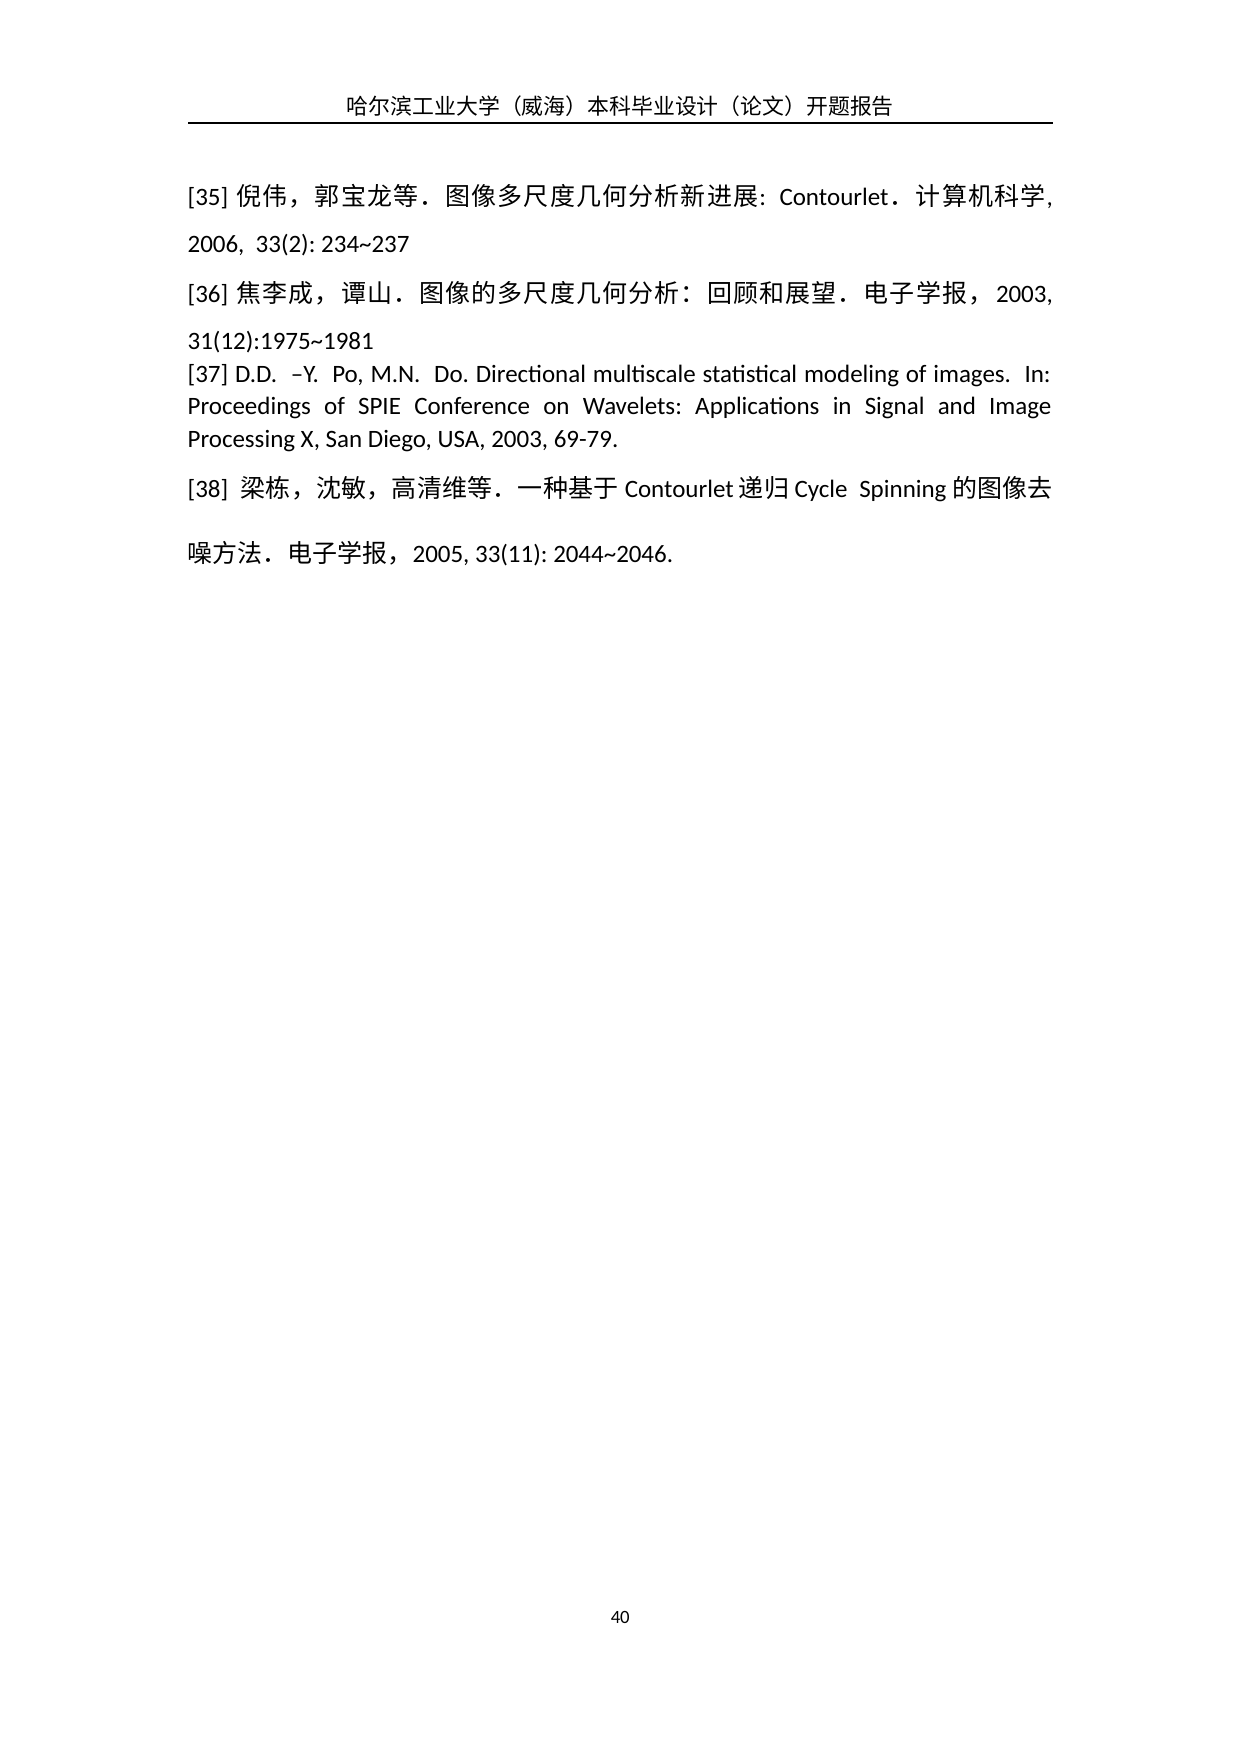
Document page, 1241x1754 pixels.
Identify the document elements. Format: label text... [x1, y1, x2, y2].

text [35] 倪伟，郭宝龙等．图像多尺度几何分析新进展: Contourlet．计算机科学, 2006, 33(2): 234~237 [187, 162, 1053, 259]
text [37] D.D. –Y. Po, M.N. Do. Directional multiscale statistical modeling of images. In: Proceedings of SPIE Conference on Wavelets: Applications in Signal and Image Processing X, San Diego, USA, 2003, 69-79. [187, 357, 1053, 454]
text [36] 焦李成，谭山．图像的多尺度几何分析：回顾和展望．电子学报，2003, 31(12):1975~1981 [187, 259, 1053, 357]
text [38] 梁栋，沈敏，高清维等．一种基于Contourlet递归Cycle Spinning的图像去噪方法．电子学报，2005, 33(11): 2044~2046. [187, 454, 1053, 584]
